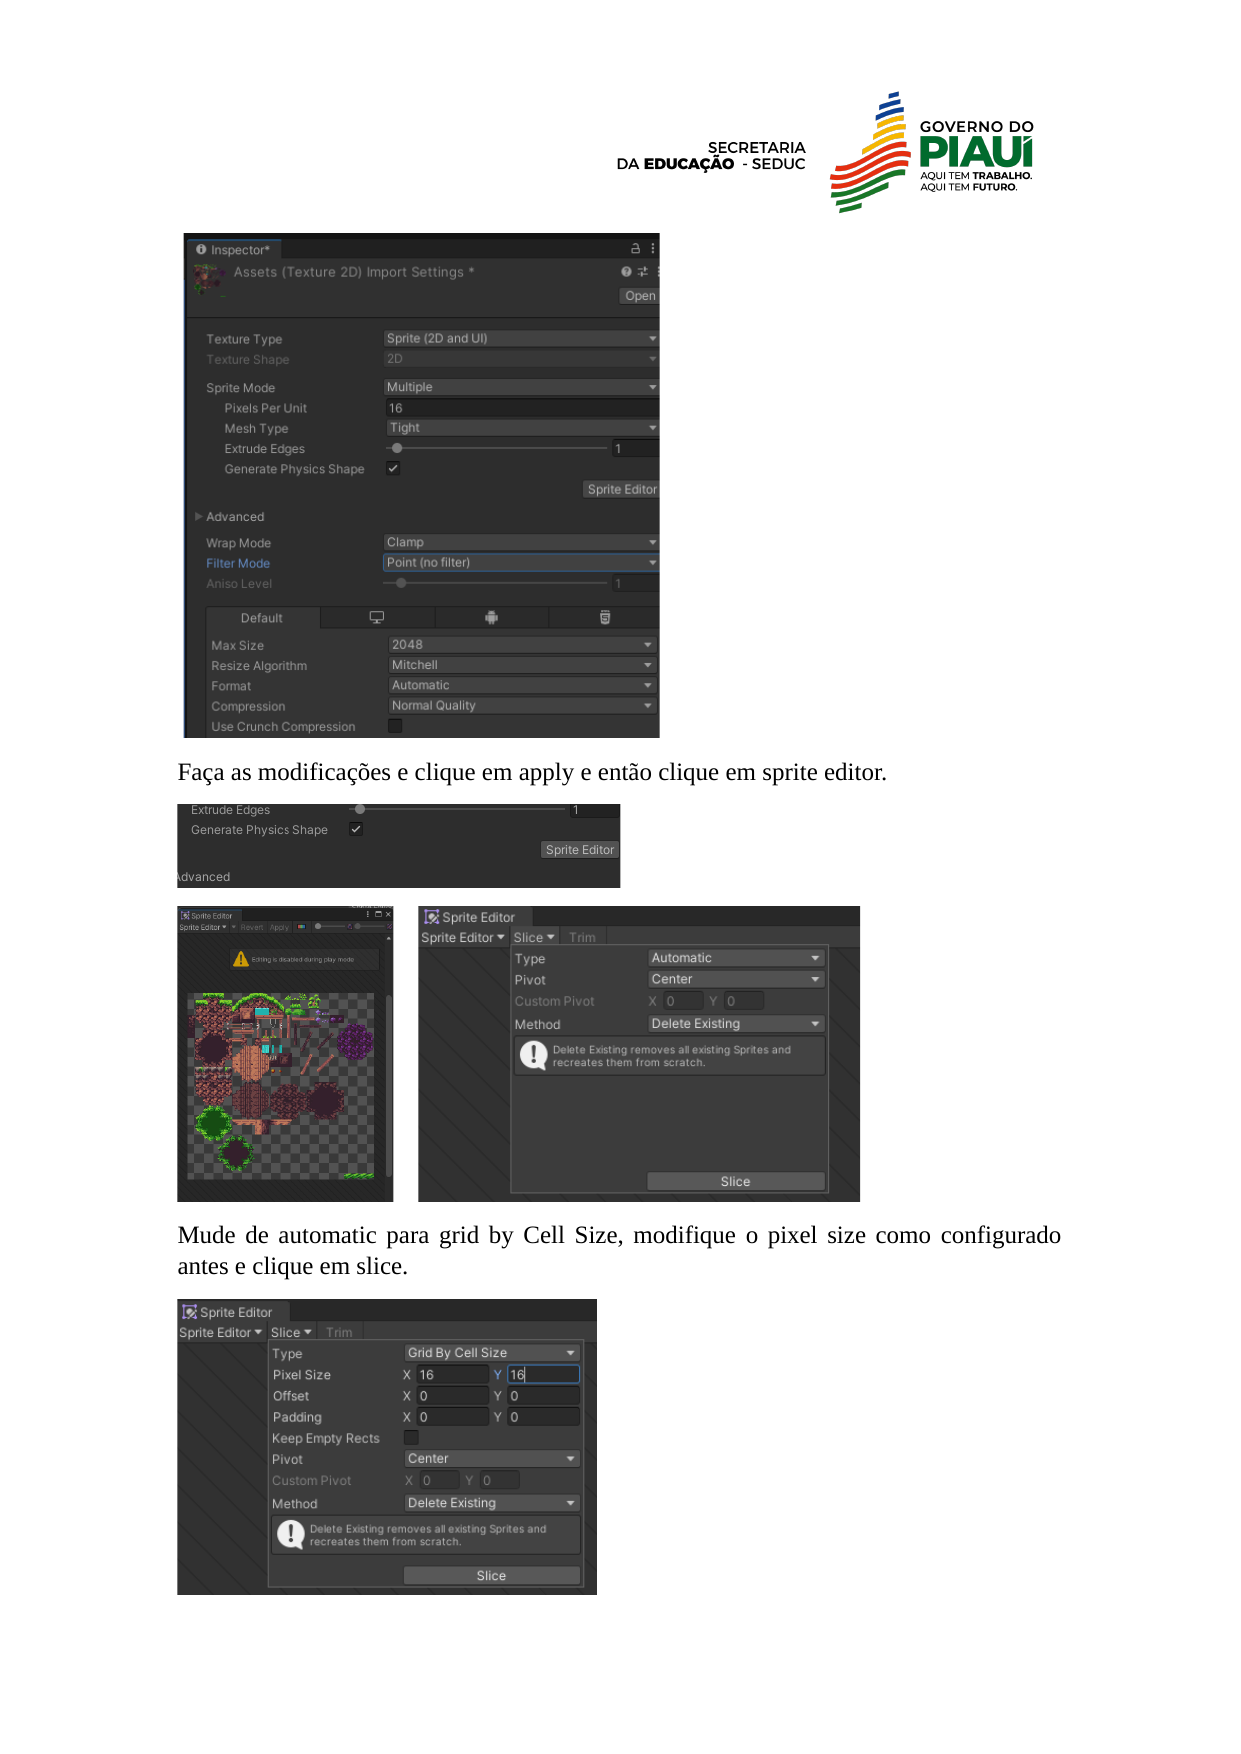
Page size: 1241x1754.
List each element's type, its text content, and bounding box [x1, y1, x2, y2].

text Mude de automatic para grid by Cell Size, modifique o pixel size como configurado antes e clique em slice. [177, 1220, 1063, 1280]
picture [177, 906, 394, 1202]
picture [418, 906, 861, 1202]
picture [183, 73, 1064, 738]
picture [177, 1299, 597, 1595]
picture [177, 804, 621, 888]
text Faça as modificações e clique em apply e então clique em sprite editor. [177, 757, 1063, 786]
